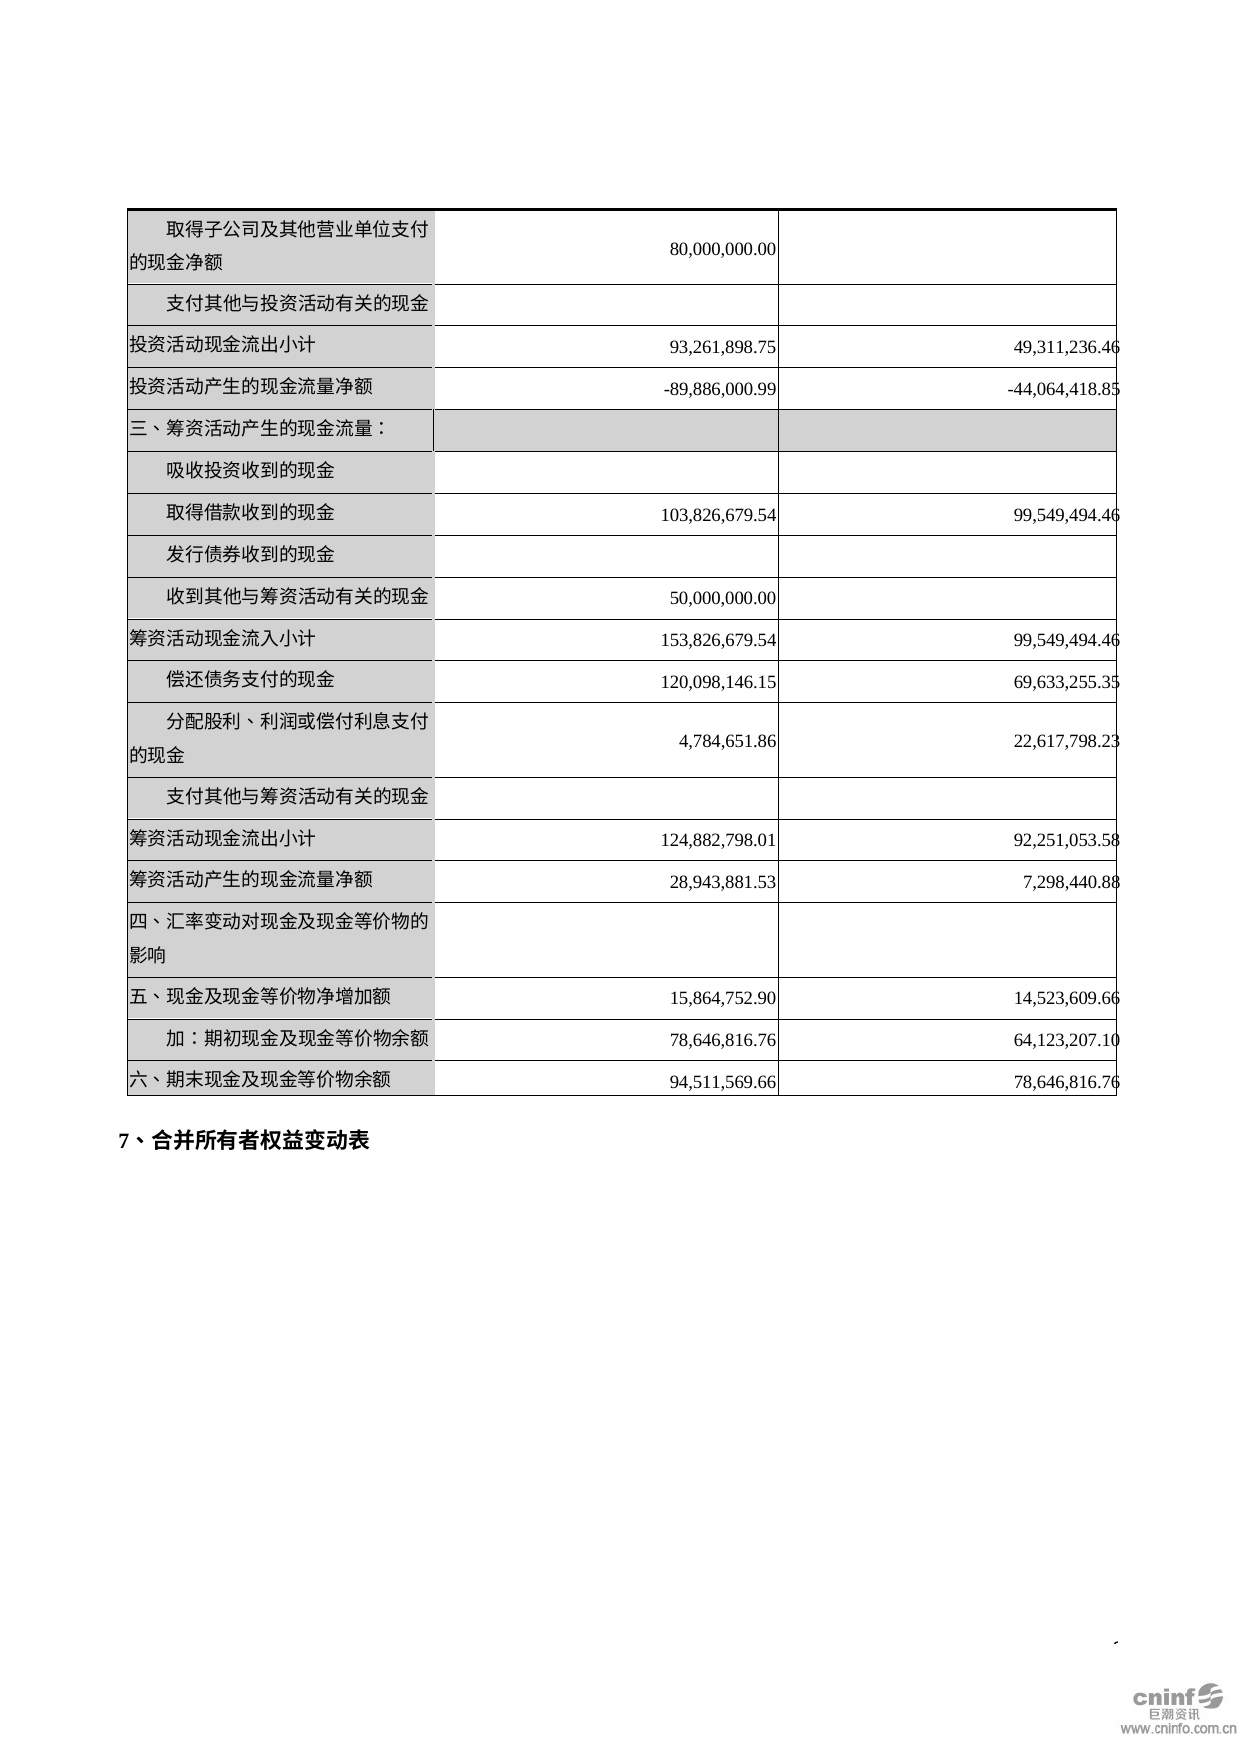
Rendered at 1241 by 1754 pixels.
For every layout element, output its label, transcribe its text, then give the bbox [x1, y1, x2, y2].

subtitle 7、合并所有者权益变动表 [118, 1125, 1098, 1155]
picture [1115, 1680, 1240, 1737]
